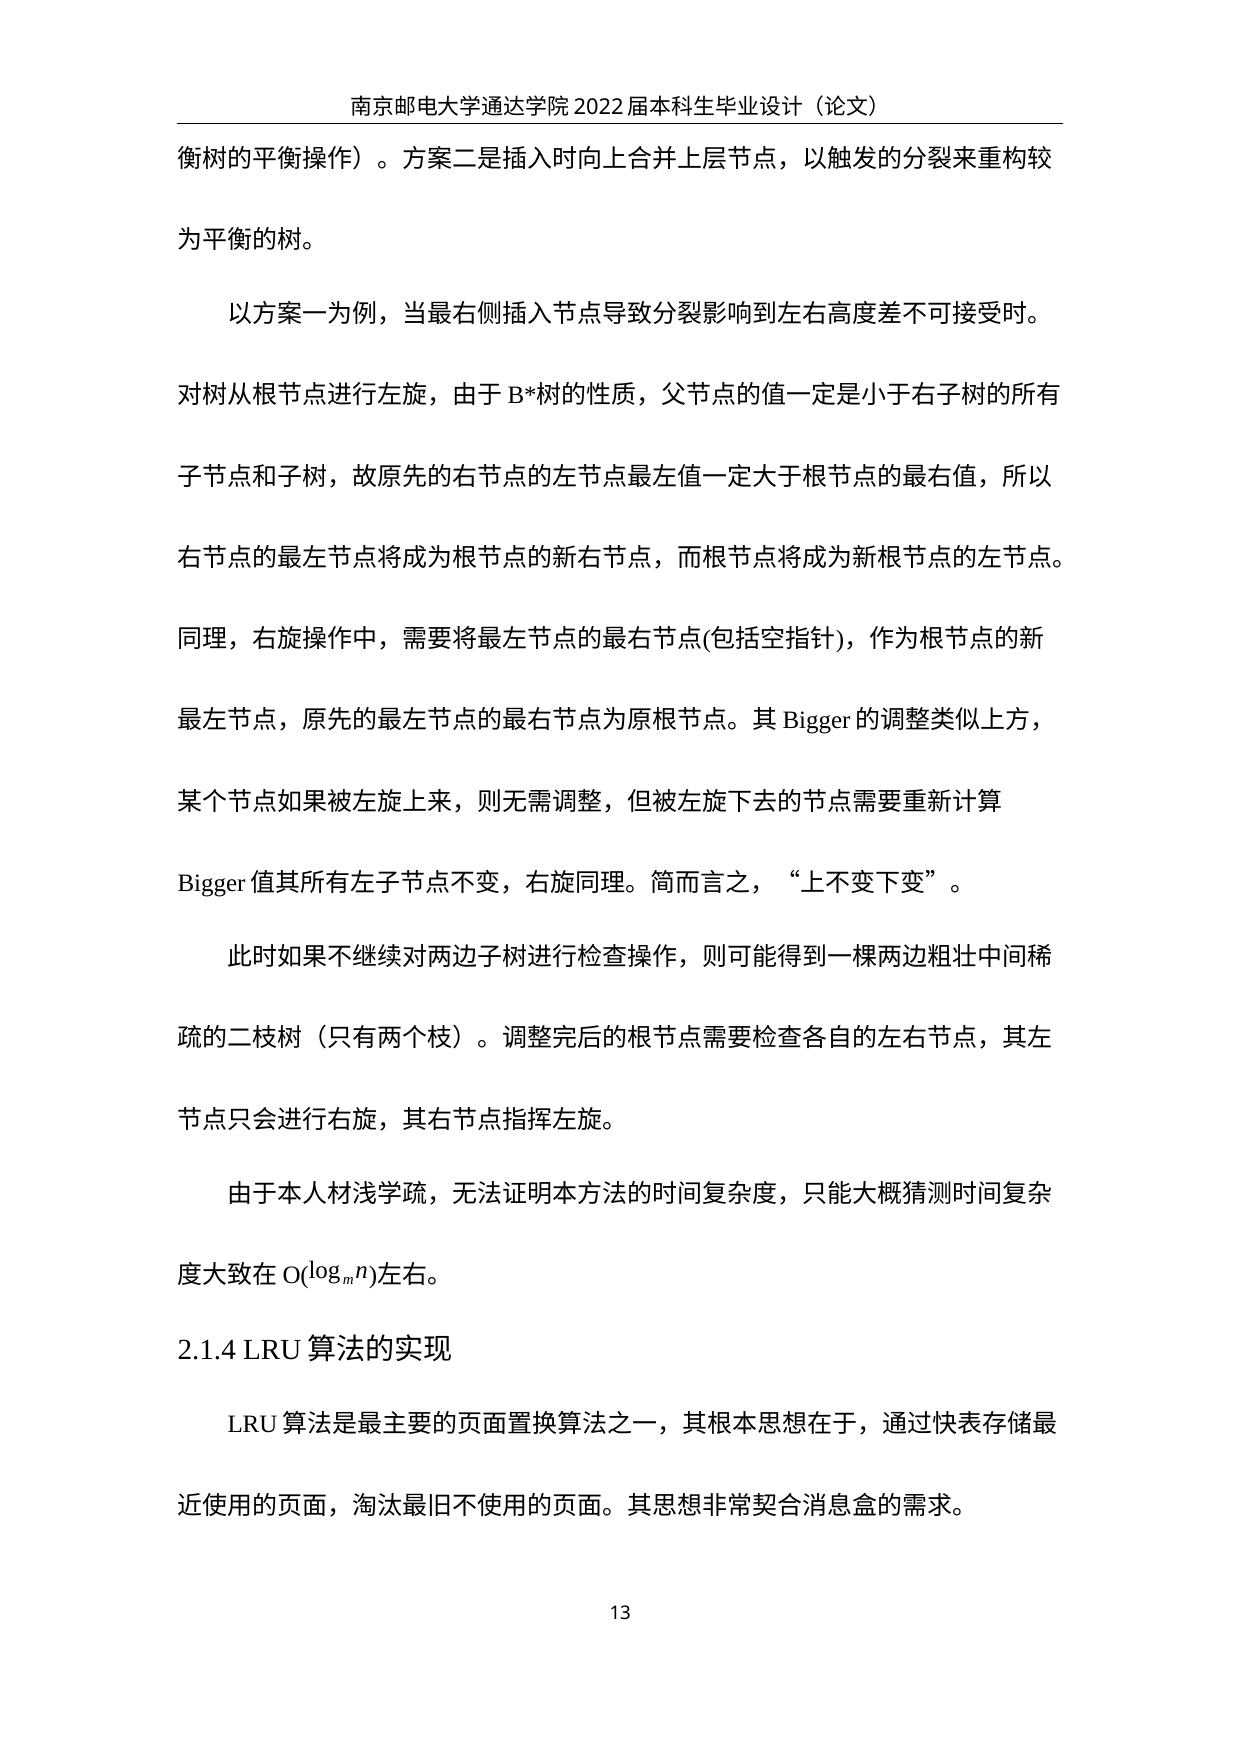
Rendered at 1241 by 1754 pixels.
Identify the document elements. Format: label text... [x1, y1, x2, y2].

text 此时如果不继续对两边子树进行检查操作，则可能得到一棵两边粗壮中间稀疏的二枝树（只有两个枝）。调整完后的根节点需要检查各自的左右节点，其左节点只会进行右旋，其右节点指挥左旋。 [177, 922, 1063, 1150]
text 2.1.4 LRU算法的实现 [177, 1314, 1063, 1379]
text 其缺陷是，如果不及时压缩树的高度，其将变成一颗只向右拓展的树。所以还需经常调整树的结构。方案一是当插入节点时，如果根节点右侧节点数量大于左侧（左侧数量由总的大小减去Bigger），需要把右侧节点上提（类似于二叉平衡树的平衡操作）。方案二是插入时向上合并上层节点，以触发的分裂来重构较为平衡的树。 [177, 124, 1063, 270]
text LRU算法是最主要的页面置换算法之一，其根本思想在于，通过快表存储最近使用的页面，淘汰最旧不使用的页面。其思想非常契合消息盒的需求。 [177, 1389, 1063, 1536]
text 由于本人材浅学疏，无法证明本方法的时间复杂度，只能大概猜测时间复杂度大致在O()左右。 [177, 1159, 1063, 1305]
text 以方案一为例，当最右侧插入节点导致分裂影响到左右高度差不可接受时。对树从根节点进行左旋，由于B*树的性质，父节点的值一定是小于右子树的所有子节点和子树，故原先的右节点的左节点最左值一定大于根节点的最右值，所以右节点的最左节点将成为根节点的新右节点，而根节点将成为新根节点的左节点。同理，右旋操作中，需要将最左节点的最右节点(包括空指针)，作为根节点的新最左节点，原先的最左节点的最右节点为原根节点。其Bigger的调整类似上方，某个节点如果被左旋上来，则无需调整，但被左旋下去的节点需要重新计算Bigger值其所有左子节点不变，右旋同理。简而言之，“上不变下变”。 [177, 279, 1063, 913]
